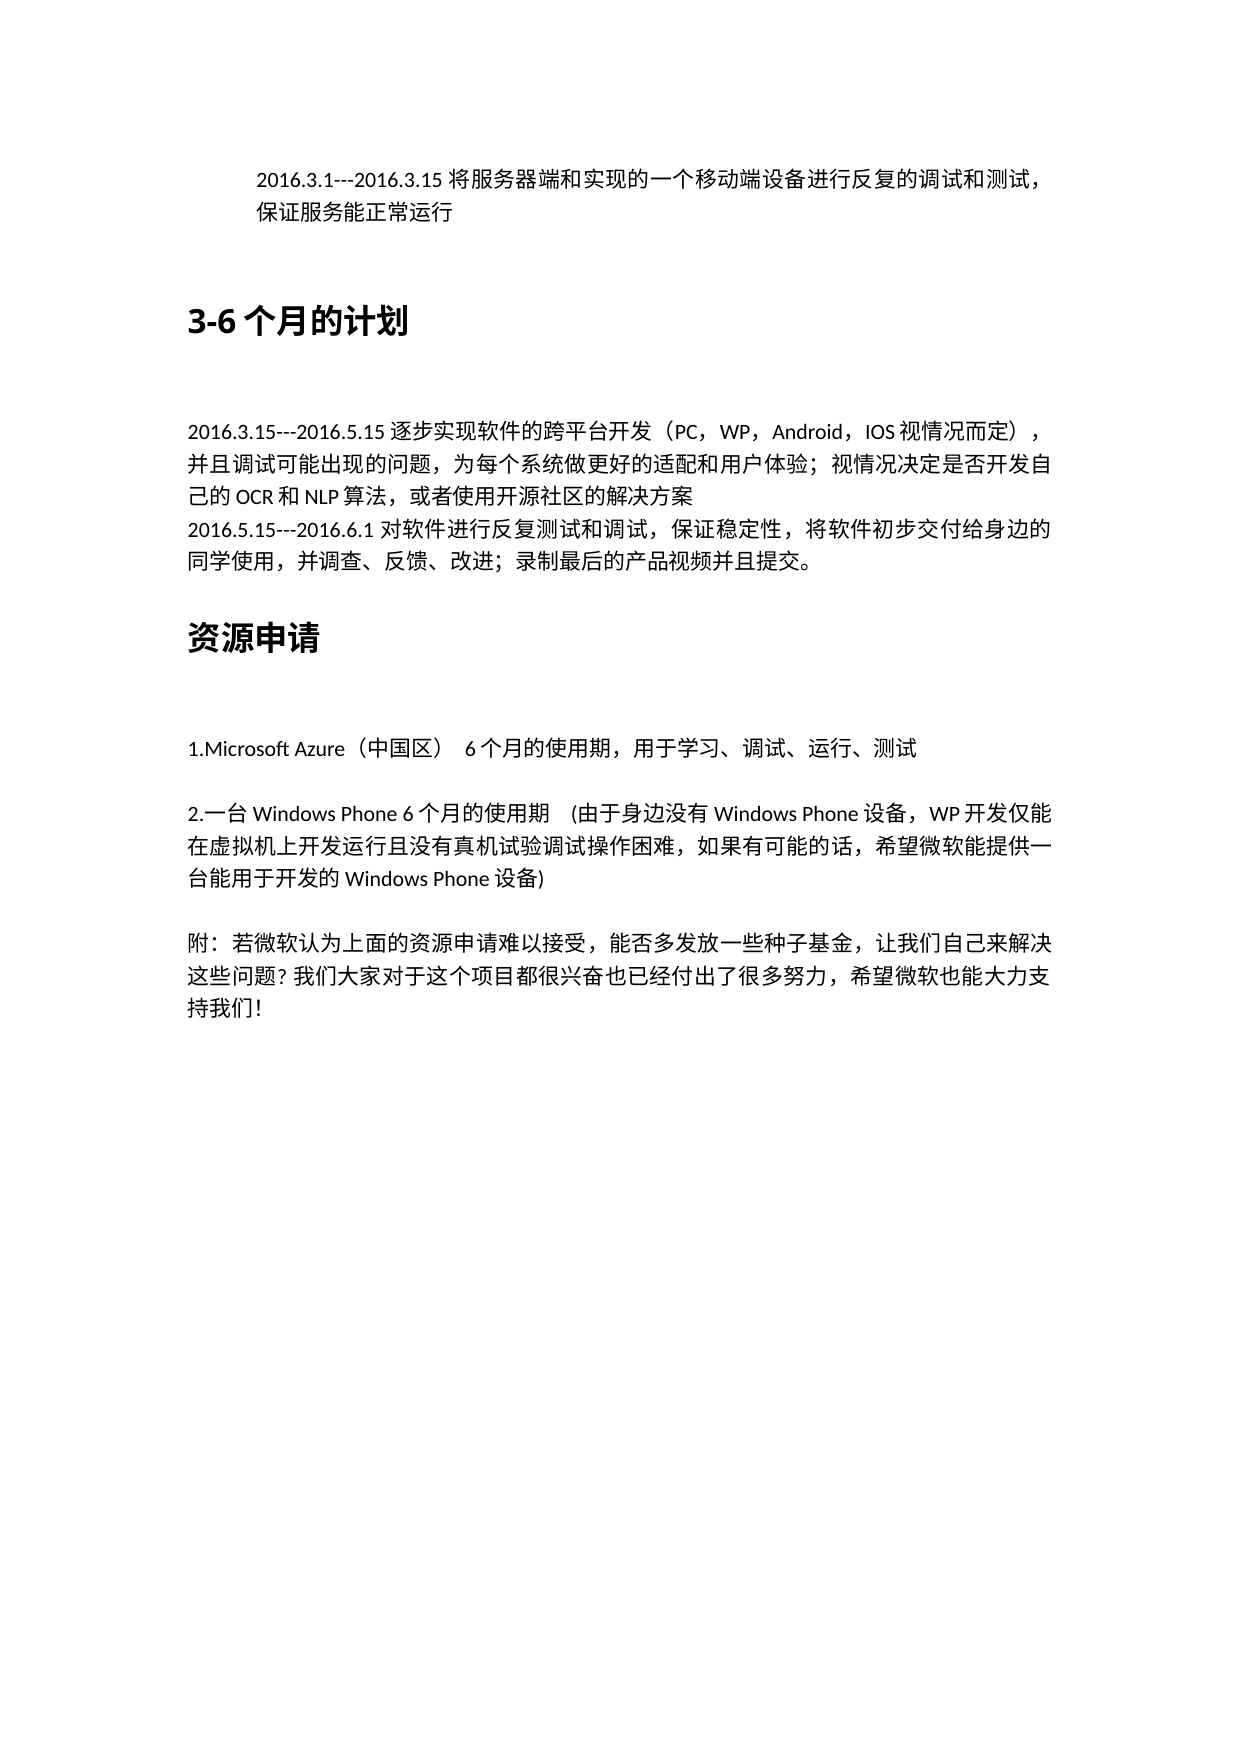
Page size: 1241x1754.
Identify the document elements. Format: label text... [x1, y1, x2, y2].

text 2016.5.15---2016.6.1 对软件进行反复测试和调试，保证稳定性，将软件初步交付给身边的同学使用，并调查、反馈、改进；录制最后的产品视频并且提交。 [187, 511, 1053, 576]
text 1.Microsoft Azure（中国区） 6个月的使用期，用于学习、调试、运行、测试 [187, 731, 1053, 763]
subtitle 3-6个月的计划 [187, 287, 1053, 352]
text 2016.3.15---2016.5.15 逐步实现软件的跨平台开发（PC，WP，Android，IOS视情况而定），并且调试可能出现的问题，为每个系统做更好的适配和用户体验；视情况决定是否开发自己的OCR和NLP算法，或者使用开源社区的解决方案 [187, 414, 1053, 511]
text 2.一台Windows Phone 6个月的使用期 (由于身边没有Windows Phone设备，WP开发仅能在虚拟机上开发运行且没有真机试验调试操作困难，如果有可能的话，希望微软能提供一台能用于开发的Windows Phone设备) [187, 796, 1053, 893]
list 2016.3.1---2016.3.15 将服务器端和实现的一个移动端设备进行反复的调试和测试，保证服务能正常运行 [256, 162, 1053, 227]
text 附：若微软认为上面的资源申请难以接受，能否多发放一些种子基金，让我们自己来解决这些问题? 我们大家对于这个项目都很兴奋也已经付出了很多努力，希望微软也能大力支持我们！ [187, 926, 1053, 1023]
subtitle 资源申请 [187, 603, 1053, 668]
